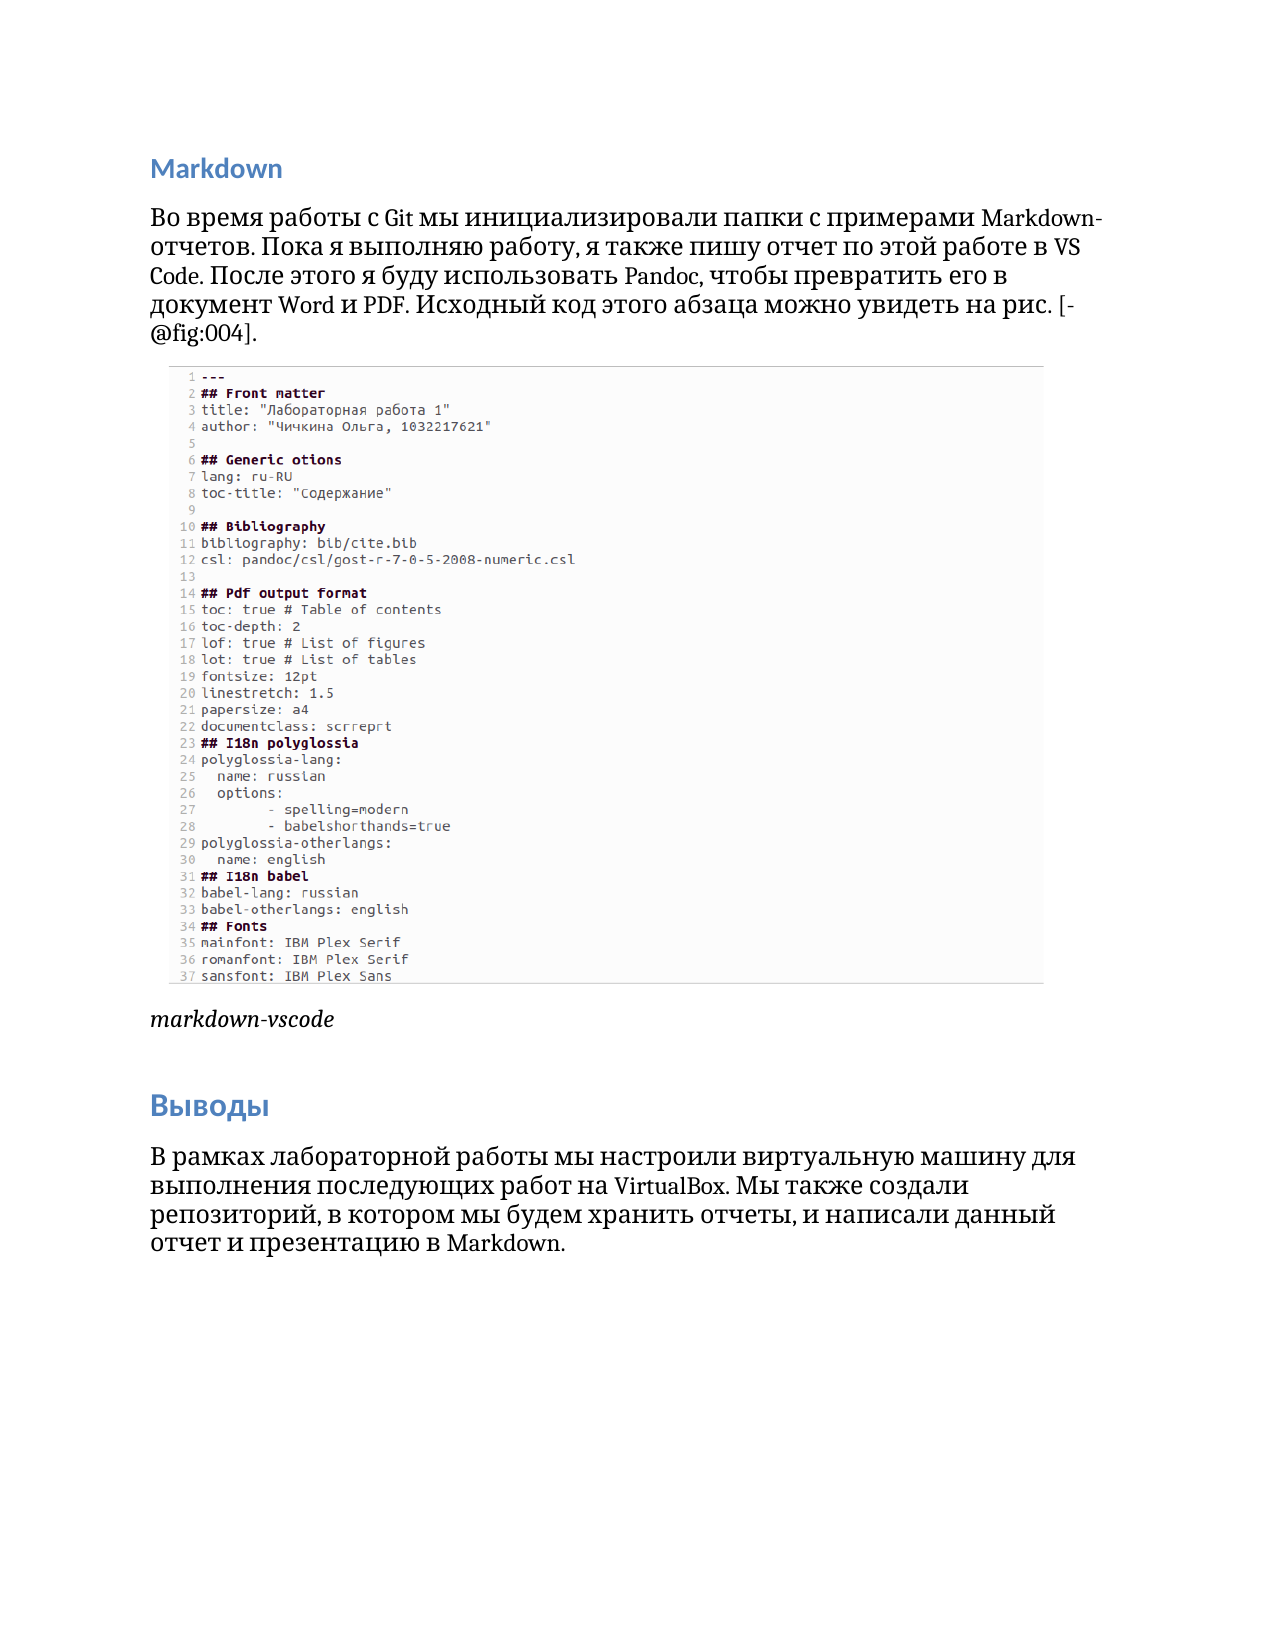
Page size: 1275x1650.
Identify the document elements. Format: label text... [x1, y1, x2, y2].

text markdown-vscode [150, 1005, 1125, 1034]
text Во время работы с Git мы инициализировали папки с примерами Markdown-отчетов. Пока я выполняю работу, я также пишу отчет по этой работе в VS Code. После этого я буду использовать Pandoc, чтобы превратить его в документ Word и PDF. Исходный код этого абзаца можно увидеть на рис. [-@fig:004]. [150, 204, 1125, 348]
subtitle Выводы [150, 1084, 1125, 1124]
subtitle Markdown [150, 150, 1125, 186]
text В рамках лабораторной работы мы настроили виртуальную машину для выполнения последующих работ на VirtualBox. Мы также создали репозиторий, в котором мы будем хранить отчеты, и написали данный отчет и презентацию в Markdown. [150, 1143, 1125, 1258]
picture [168, 366, 1044, 984]
